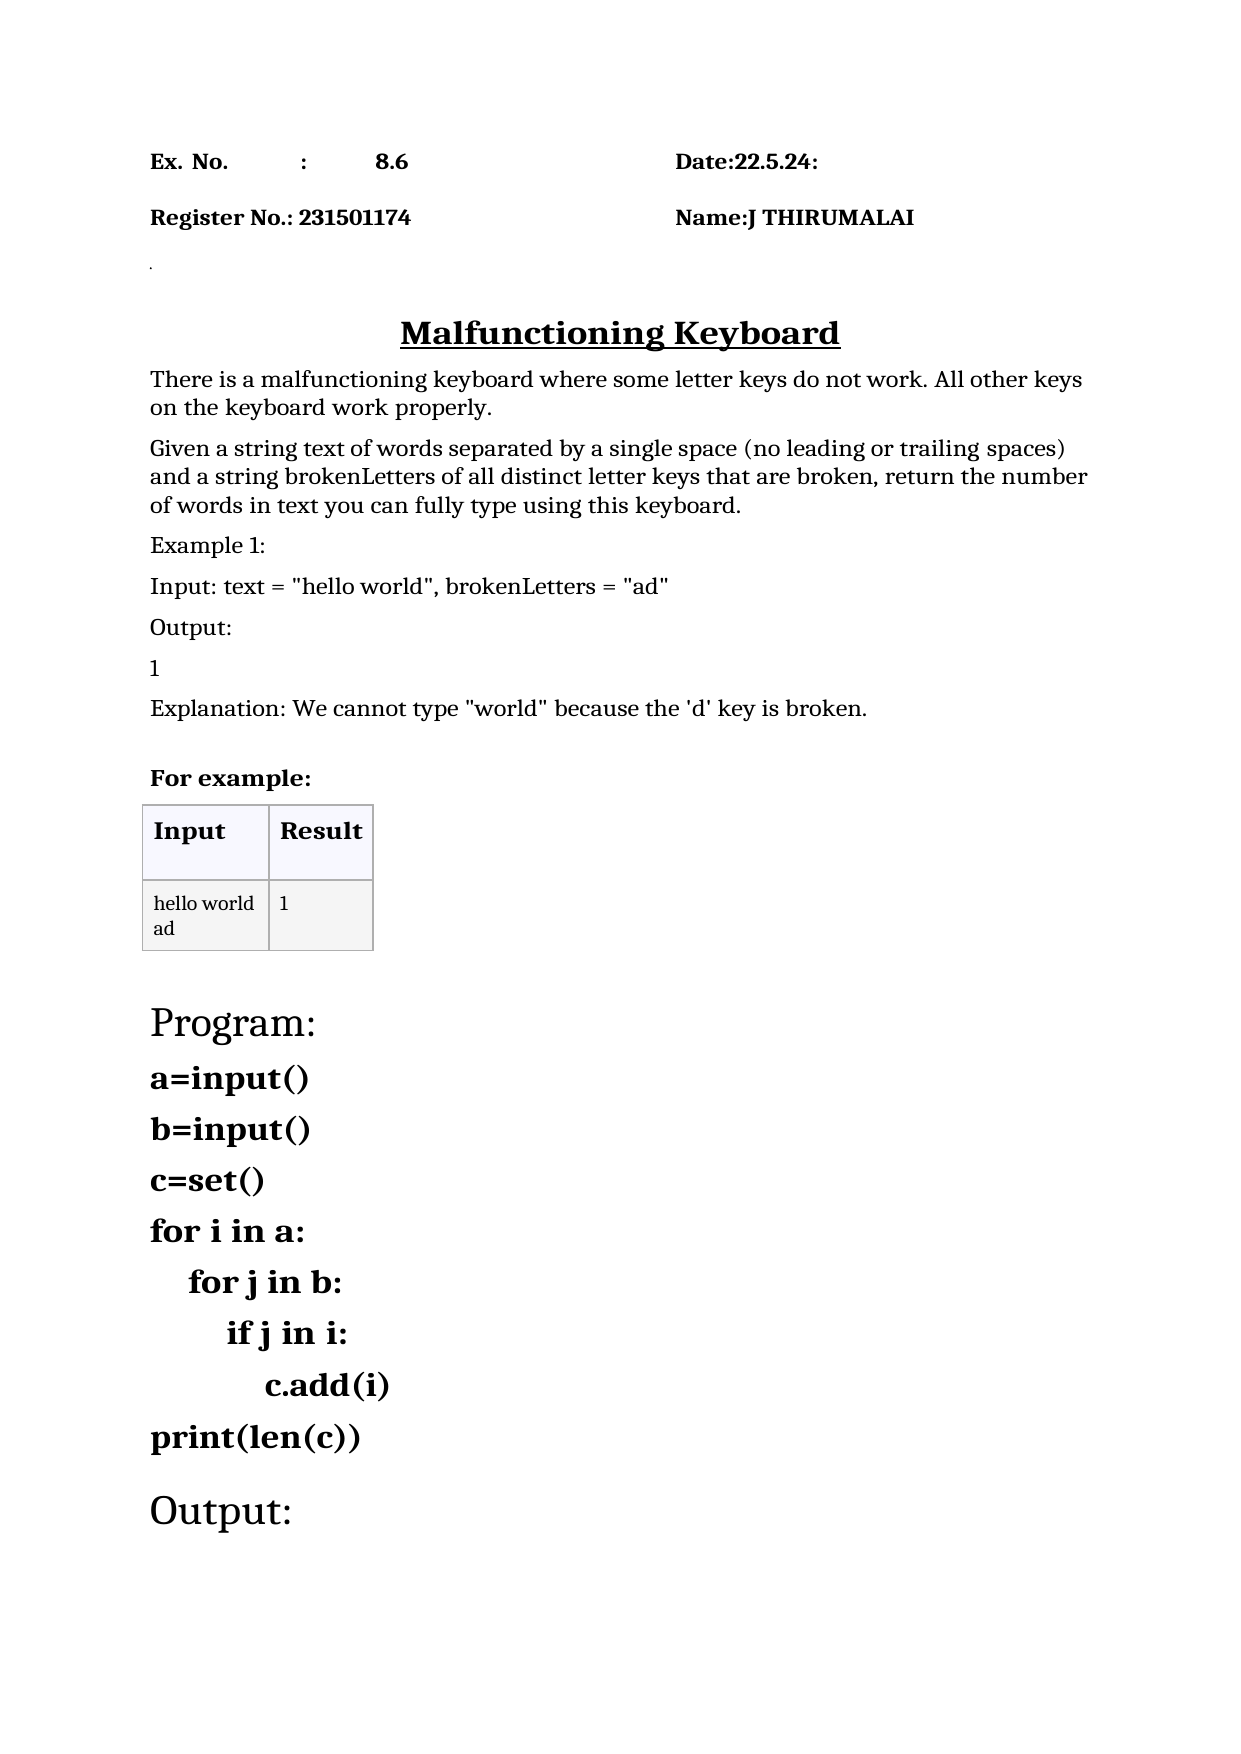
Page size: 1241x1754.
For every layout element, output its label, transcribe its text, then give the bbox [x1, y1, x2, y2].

text if j in i: [226, 1314, 1173, 1353]
text Example 1: [150, 532, 1173, 559]
subtitle Output: [150, 1487, 1173, 1535]
text Register No.: 231501174 Name:J THIRUMALAI [150, 204, 1173, 231]
text 1 [150, 654, 1173, 682]
text Ex. No. : 8.6 Date:22.5.24: [150, 149, 1173, 175]
table_cell hello world ad [143, 881, 268, 950]
subtitle For example: [150, 765, 1173, 793]
table_header Result [270, 806, 372, 879]
subtitle for i in a: for j in b: [150, 1212, 357, 1302]
table_header Input [143, 806, 268, 879]
text Explanation: We cannot type "world" because the 'd' key is broken. [150, 695, 1173, 722]
table_cell 1 [270, 881, 372, 950]
text print(len(c)) [150, 1418, 1173, 1457]
subtitle Malfunctioning Keyboard [395, 314, 846, 353]
text Input: text = "hello world", brokenLetters = "ad" Output: [150, 573, 683, 641]
subtitle c.add(i) [264, 1366, 1173, 1404]
text There is a malfunctioning keyboard where some letter keys do not work. All other keys on the keyboard work properly. [150, 366, 1100, 422]
text Program: a=input() b=input() c=set() [150, 999, 411, 1200]
text Given a string text of words separated by a single space (no leading or trailing spaces) and a string brokenLetters of all distinct letter keys that are broken, return the number of words in text you can fully type using this keyboard. [150, 435, 1100, 519]
